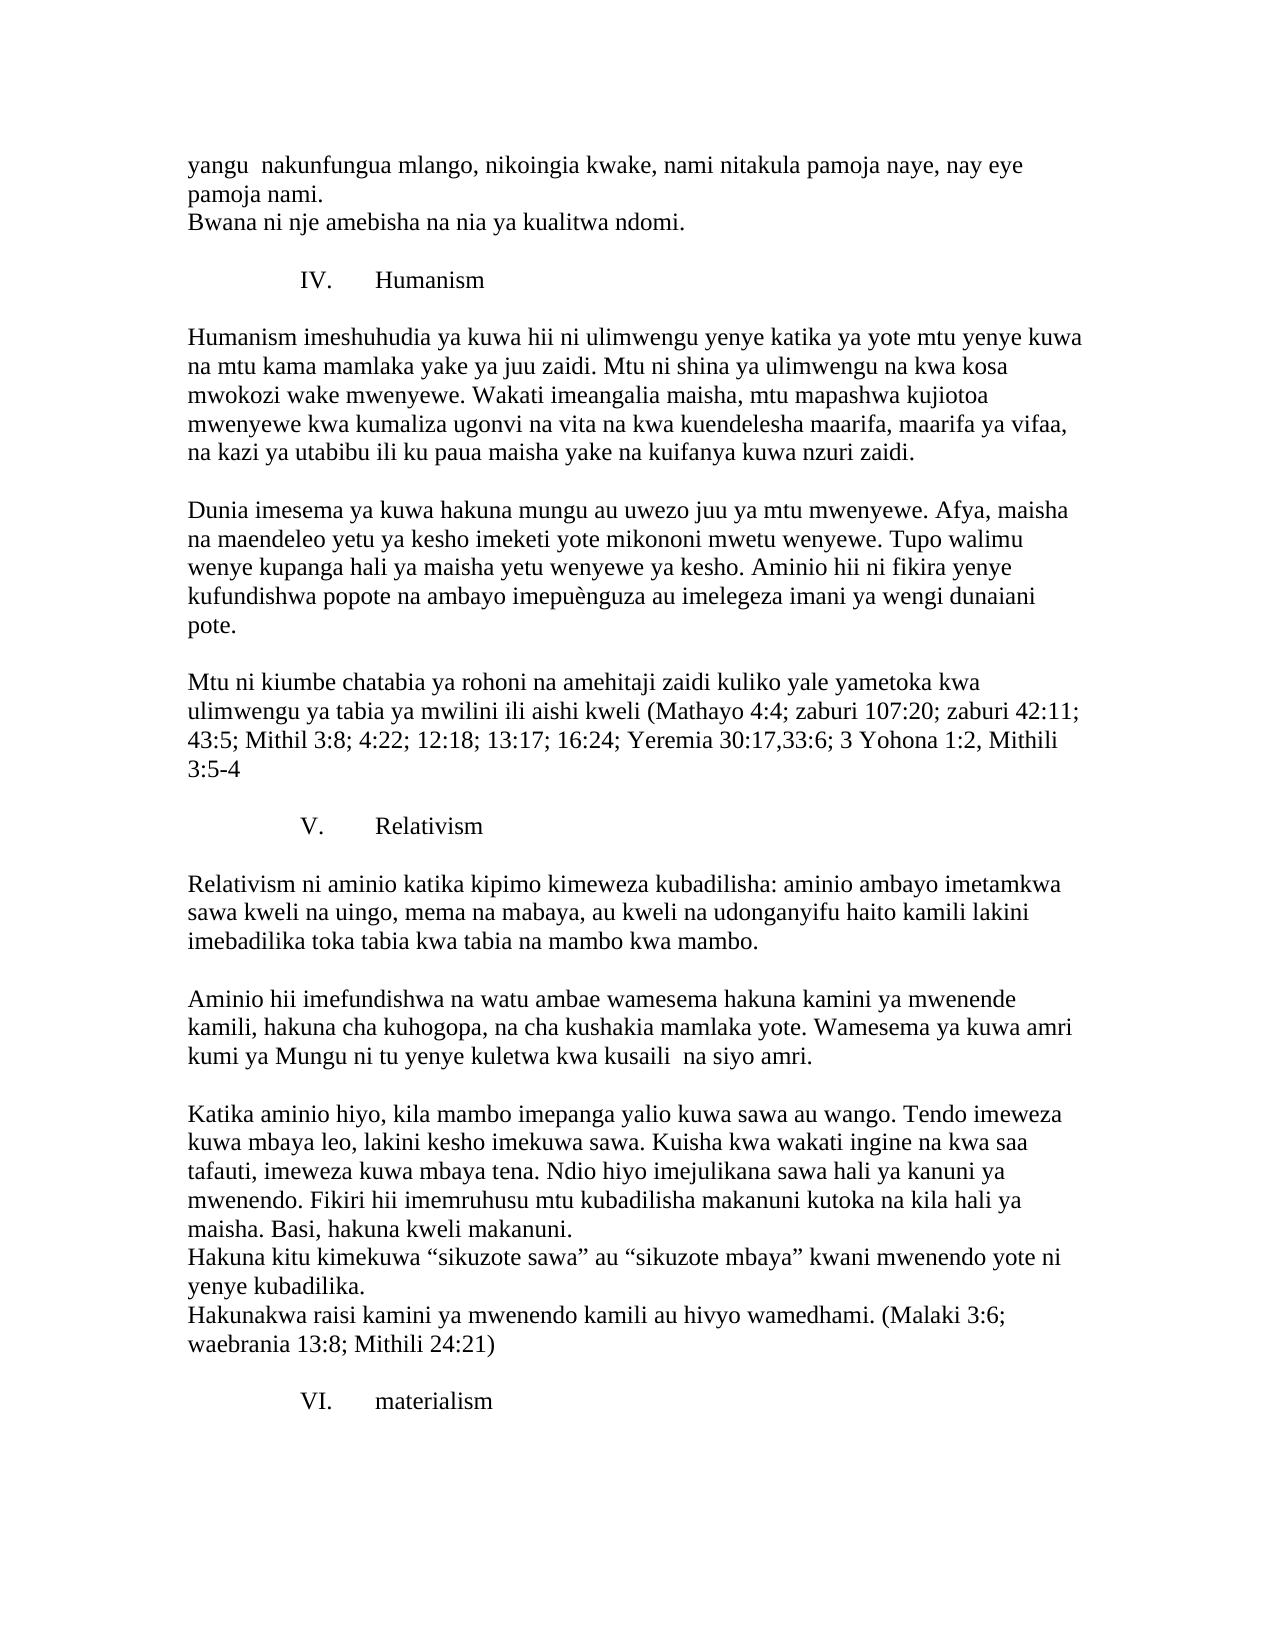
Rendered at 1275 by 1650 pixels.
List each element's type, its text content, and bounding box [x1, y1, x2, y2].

text Relativism ni aminio katika kipimo kimeweza kubadilisha: aminio ambayo imetamkwa sawa kweli na uingo, mema na mabaya, au kweli na udonganyifu haito kamili lakini imebadilika toka tabia kwa tabia na mambo kwa mambo. [187, 869, 1087, 955]
list Humanism [300, 265, 1087, 294]
text Bwana ni nje amebisha na nia ya kualitwa ndomi. [187, 207, 1087, 236]
text Aminio hii imefundishwa na watu ambae wamesema hakuna kamini ya mwenende kamili, hakuna cha kuhogopa, na cha kushakia mamlaka yote. Wamesema ya kuwa amri kumi ya Mungu ni tu yenye kuletwa kwa kusaili na siyo amri. [187, 984, 1087, 1070]
text Dunia imesema ya kuwa hakuna mungu au uwezo juu ya mtu mwenyewe. Afya, maisha na maendeleo yetu ya kesho imeketi yote mikononi mwetu wenyewe. Tupo walimu wenye kupanga hali ya maisha yetu wenyewe ya kesho. Aminio hii ni fikira yenye kufundishwa popote na ambayo imepuènguza au imelegeza imani ya wengi dunaiani pote. [187, 495, 1087, 639]
text Humanism imeshuhudia ya kuwa hii ni ulimwengu yenye katika ya yote mtu yenye kuwa na mtu mamlaka yake ya juu zaidi. Mtu ni shina ya ulimwengu na kwa kosa mwokozi wake mwenyewe. Wakati imeangalia maisha, mtu mapashwa kujiotoa mwenyewe kwa kumaliza ugonvi na vita na kwa kuendelesha maarifa, maarifa ya vifaa, na kazi ya utabibu ili ku paua maisha yake na kuifanya kuwa nzuri zaidi. [187, 322, 1087, 466]
text Hakuna kitu kimekuwa “sikuzote sawa” au “sikuzote mbaya” kwani mwenendo yote ni yenye kubadilika. [187, 1242, 1087, 1300]
list materialism [300, 1386, 1087, 1415]
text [187, 150, 1087, 207]
text Hakunakwa raisi kamini ya mwenendo kamili au hivyo wamedhami. (Malaki 3:6; waebrania 13:8; Mithili 24:21) [187, 1300, 1087, 1357]
text Mtu ni kiumbe chatabia ya rohoni na amehitaji zaidi kuliko yale yametoka kwa ulimwengu ya tabia ya mwilini ili aishi kweli (Mathayo 4:4; zaburi 107:20; zaburi 42:11; 43:5; Mithil 3:8; 4:22; 12:18; 13:17; 16:24; Yeremia 30:17,33:6; 3 Yohona 1:2, Mithili 3:5-4 [187, 667, 1087, 782]
list Relativism [300, 811, 1087, 840]
text Katika aminio hiyo, kila mambo imepanga yalio kuwa sawa au wango. Tendo imeweza kuwa mbaya leo, lakini kesho imekuwa sawa. Kuisha kwa wakati ingine na kwa saa tafauti, imeweza kuwa mbaya tena. Ndio hiyo imejulikana sawa hali ya kanuni ya mwenendo. Fikiri hii imemruhusu mtu kubadilisha makanuni kutoka na kila hali ya maisha. Basi, hakuna kweli makanuni. [187, 1099, 1087, 1242]
